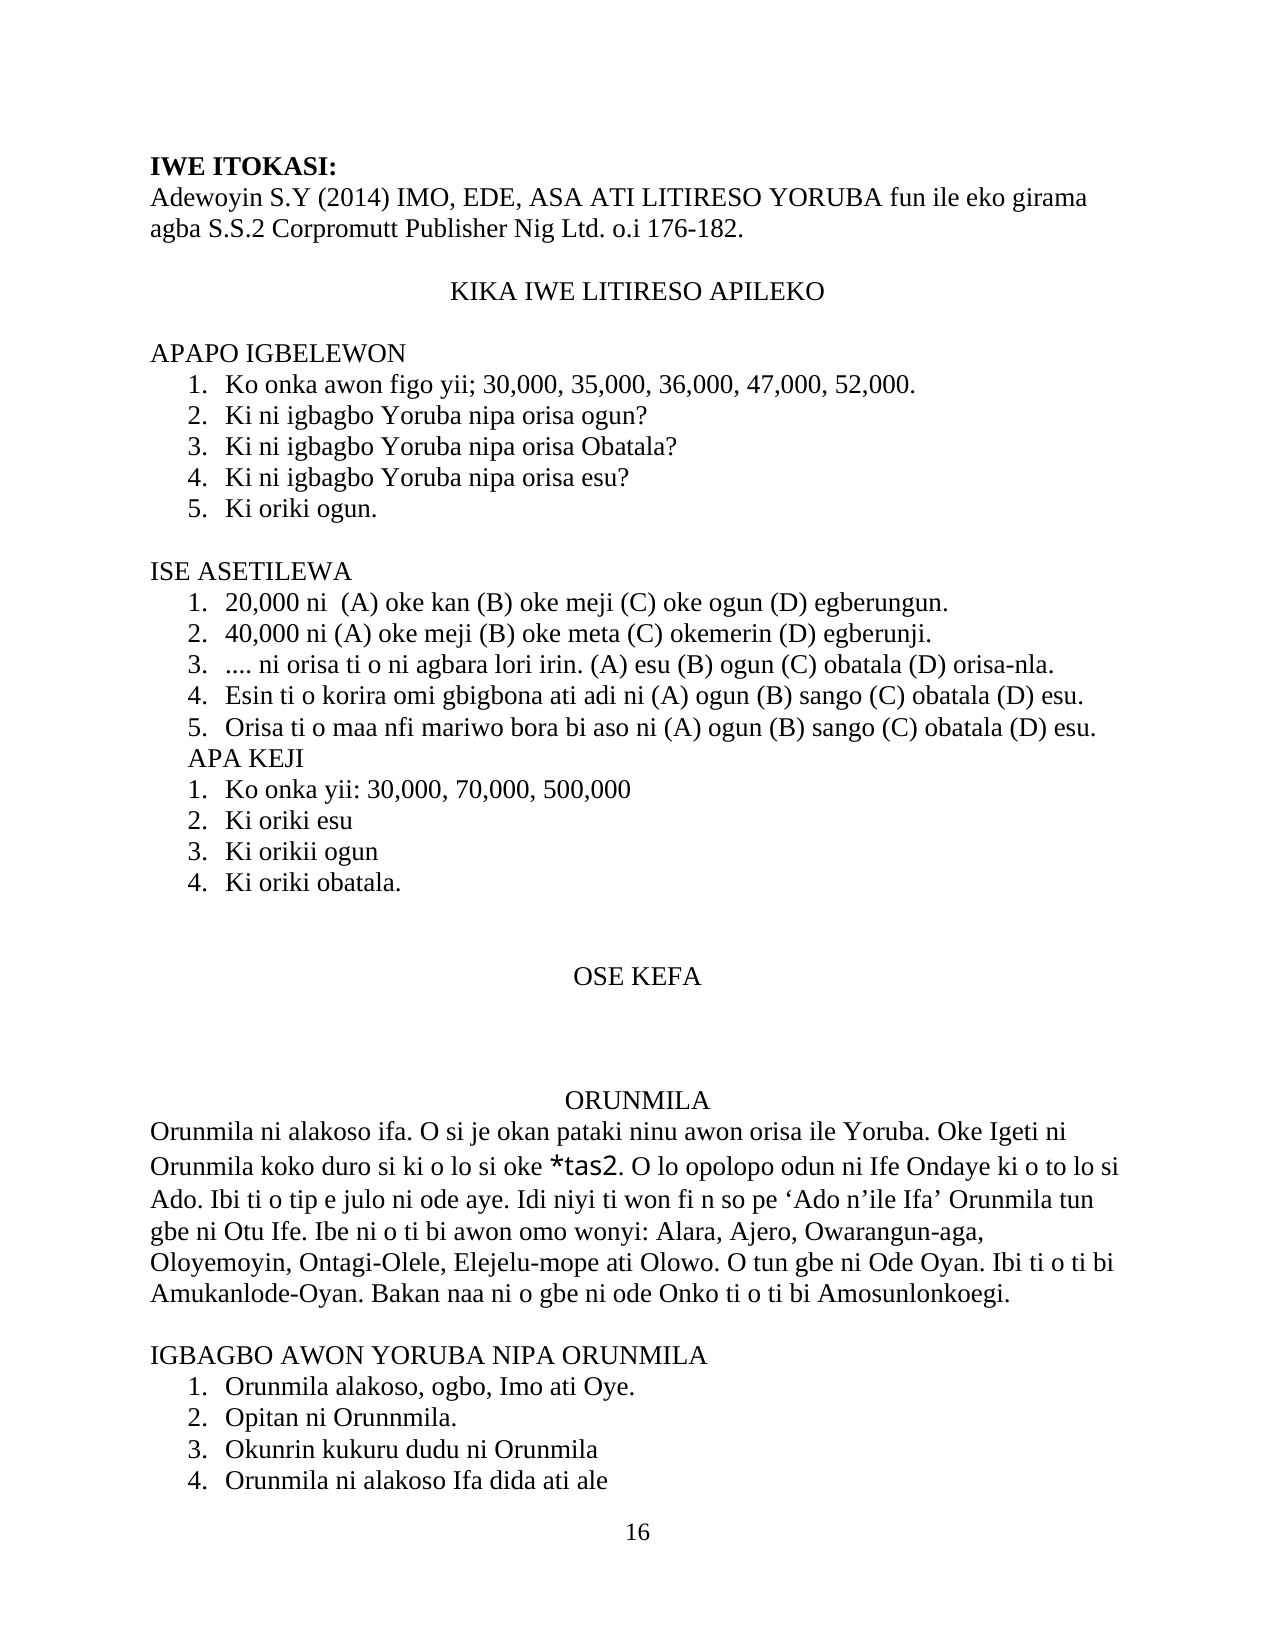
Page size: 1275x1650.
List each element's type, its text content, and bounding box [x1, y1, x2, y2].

list Ko onka awon figo yii; 30,000, 35,000, 36,000, 47,000, 52,000. [187, 368, 1125, 399]
list Okunrin kukuru dudu ni Orunmila [187, 1433, 1125, 1464]
list Ki ni igbagbo Yoruba nipa orisa esu? [187, 461, 1125, 493]
text IWE ITOKASI: [150, 150, 1125, 181]
text Adewoyin S.Y (2014) IMO, EDE, ASA ATI LITIRESO YORUBA fun ile eko girama agba S.S.2 Corpromutt Publisher Nig Ltd. o.i 176-182. [150, 181, 1125, 243]
text ISE ASETILEWA [150, 555, 1125, 586]
list Ki orikii ogun [187, 835, 1125, 866]
text Orunmila ni alakoso ifa. O si je okan pataki ninu awon orisa ile Yoruba. Oke Igeti ni Orunmila koko duro si ki o lo si oke *tas2. O lo opolopo odun ni Ife Ondaye ki o to lo si Ado. Ibi ti o tip e julo ni ode aye. Idi niyi ti won fi n so pe ‘Ado n’ile Ifa’ Orunmila tun gbe ni Otu Ife. Ibe ni o ti bi awon omo wonyi: Alara, Ajero, Owarangun-aga, Oloyemoyin, Ontagi-Olele, Elejelu-mope ati Olowo. O tun gbe ni Ode Oyan. Ibi ti o ti bi Amukanlode-Oyan. Bakan naa ni o gbe ni ode Onko ti o ti bi Amosunlonkoegi. [150, 1116, 1125, 1308]
text OSE KEFA [150, 960, 1125, 991]
list 20,000 ni (A) oke kan (B) oke meji (C) oke ogun (D) egberungun. [187, 586, 1125, 617]
text ORUNMILA [150, 1084, 1125, 1116]
list Orunmila ni alakoso Ifa dida ati ale [187, 1464, 1125, 1495]
list Ki ni igbagbo Yoruba nipa orisa ogun? [187, 399, 1125, 430]
text APA KEJI [187, 742, 1125, 773]
list Orisa ti o maa nfi mariwo bora bi aso ni (A) ogun (B) sango (C) obatala (D) esu. [187, 711, 1125, 742]
text APAPO IGBELEWON [150, 337, 1125, 368]
list Ki ni igbagbo Yoruba nipa orisa Obatala? [187, 430, 1125, 461]
list Ki oriki ogun. [187, 493, 1125, 524]
list Ki oriki obatala. [187, 866, 1125, 897]
list Opitan ni Orunnmila. [187, 1402, 1125, 1433]
text IGBAGBO AWON YORUBA NIPA ORUNMILA [150, 1339, 1125, 1370]
list Ki oriki esu [187, 804, 1125, 835]
list 40,000 ni (A) oke meji (B) oke meta (C) okemerin (D) egberunji. [187, 617, 1125, 648]
list Orunmila alakoso, ogbo, Imo ati Oye. [187, 1370, 1125, 1402]
list .... ni orisa ti o ni agbara lori irin. (A) esu (B) ogun (C) obatala (D) orisa-nla. [187, 648, 1125, 679]
list Esin ti o korira omi gbigbona ati adi ni (A) ogun (B) sango (C) obatala (D) esu. [187, 679, 1125, 711]
text KIKA IWE LITIRESO APILEKO [150, 274, 1125, 306]
list Ko onka yii: 30,000, 70,000, 500,000 [187, 773, 1125, 804]
